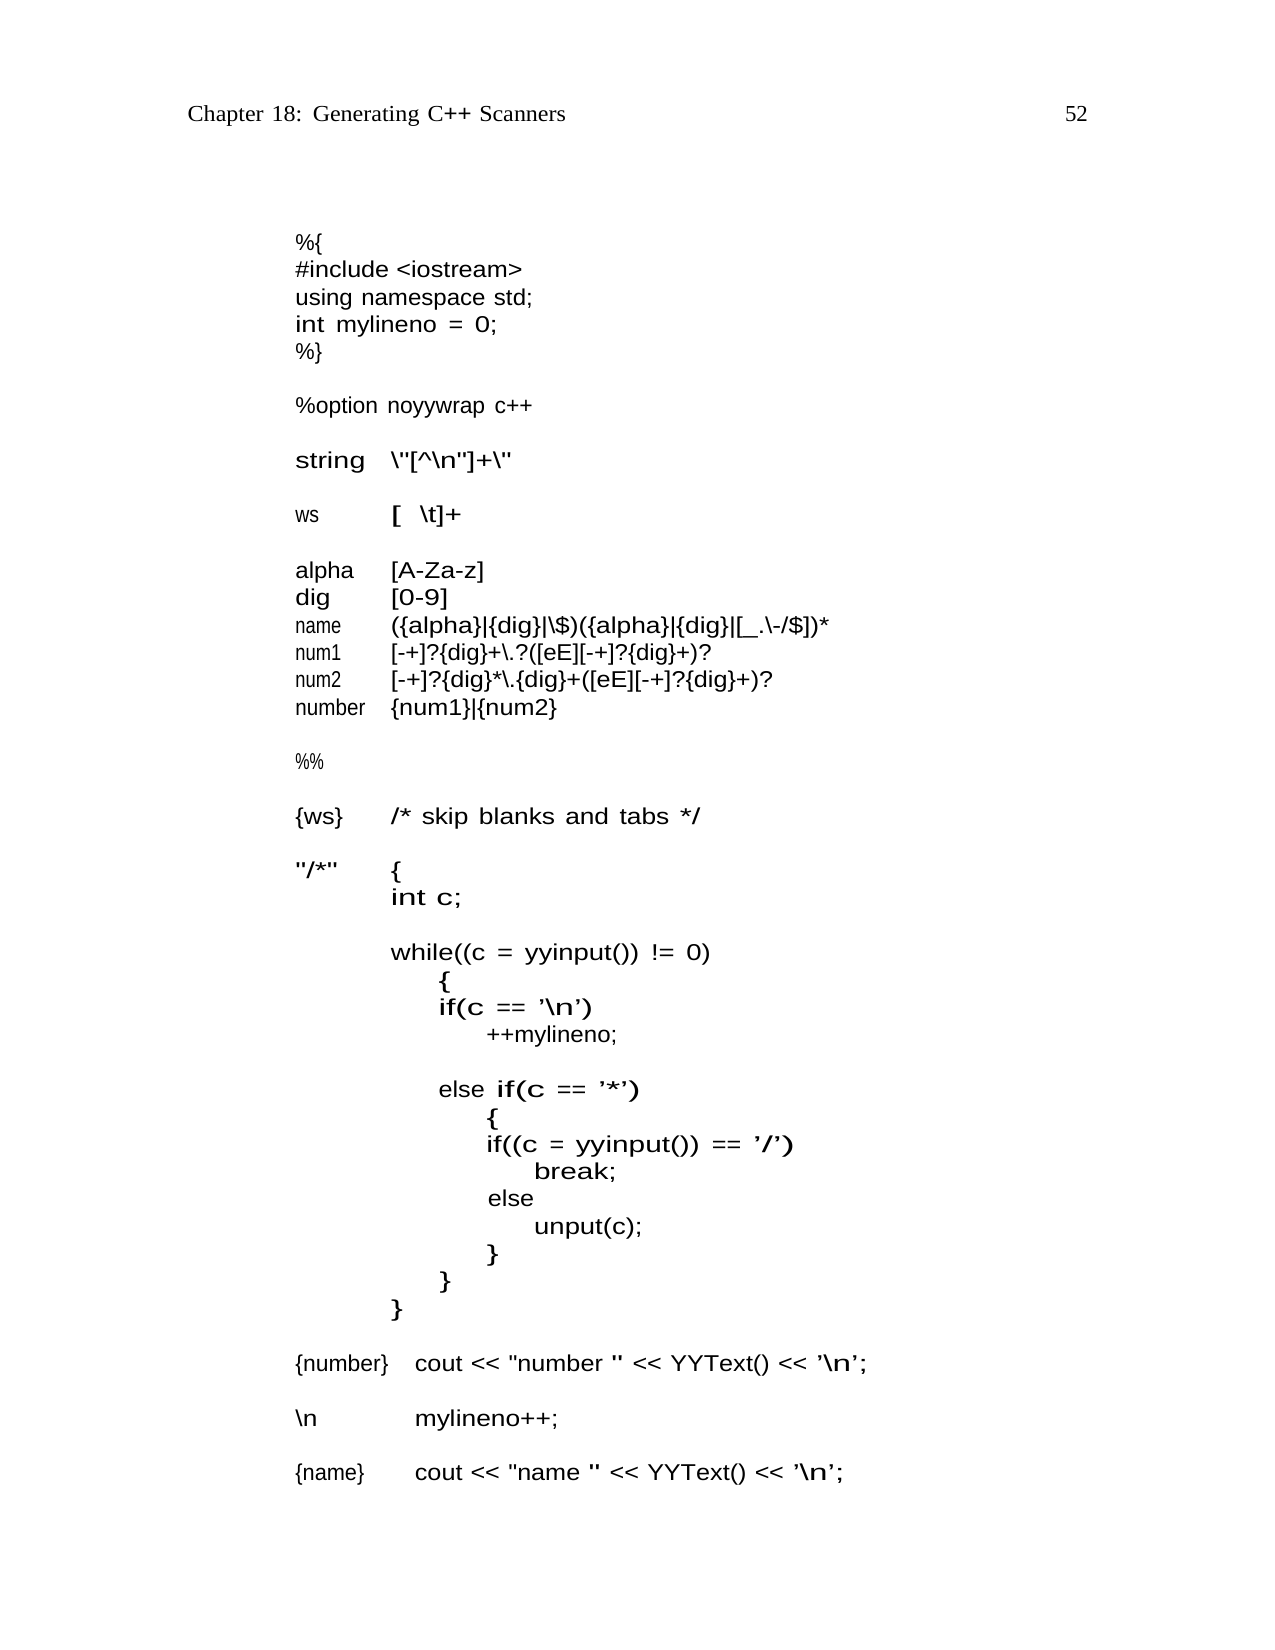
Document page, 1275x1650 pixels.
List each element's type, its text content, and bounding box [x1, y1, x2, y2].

text else [177, 1185, 534, 1212]
text \n mylineno++; [295, 1404, 1100, 1431]
text { [438, 967, 1100, 993]
text else if(c == ’*’) [438, 1076, 1100, 1103]
text dig [0-9] [295, 584, 1100, 611]
text num1 [-+]?{dig}+\.?([eE][-+]?{dig}+)? [295, 639, 1100, 665]
text } [177, 1267, 451, 1294]
text %{ [295, 229, 1100, 255]
text %% [295, 748, 1100, 774]
text if(c == ’\n’) [438, 994, 1100, 1020]
text } [177, 1240, 498, 1266]
text {ws} /* skip blanks and tabs */ "/*" { [295, 775, 701, 883]
text #include <iostream> using namespace std; int mylineno = 0; [295, 256, 534, 337]
text {name} cout << "name " << YYText() << ’\n’; [295, 1459, 1100, 1486]
text ++mylineno; [438, 1021, 1100, 1048]
text if((c = yyinput()) == ’/’) break; [486, 1131, 832, 1184]
text } [259, 1295, 534, 1321]
text %} [295, 338, 1100, 364]
text int c; [391, 884, 1100, 911]
text num2 [-+]?{dig}*\.{dig}+([eE][-+]?{dig}+)? number {num1}|{num2} [295, 666, 832, 720]
text { [188, 1104, 796, 1130]
text alpha [A-Za-z] [295, 557, 1100, 583]
text name ({alpha}|{dig}|\$)({alpha}|{dig}|[_.\-/$])* [295, 612, 1100, 638]
text unput(c); [536, 1213, 1100, 1239]
text while((c = yyinput()) != 0) [391, 939, 1100, 966]
text {number} cout << "number " << YYText() << ’\n’; [295, 1349, 1100, 1376]
text %option noyywrap c++ string \"[^\n"]+\" ws [ \t]+ [295, 392, 534, 528]
